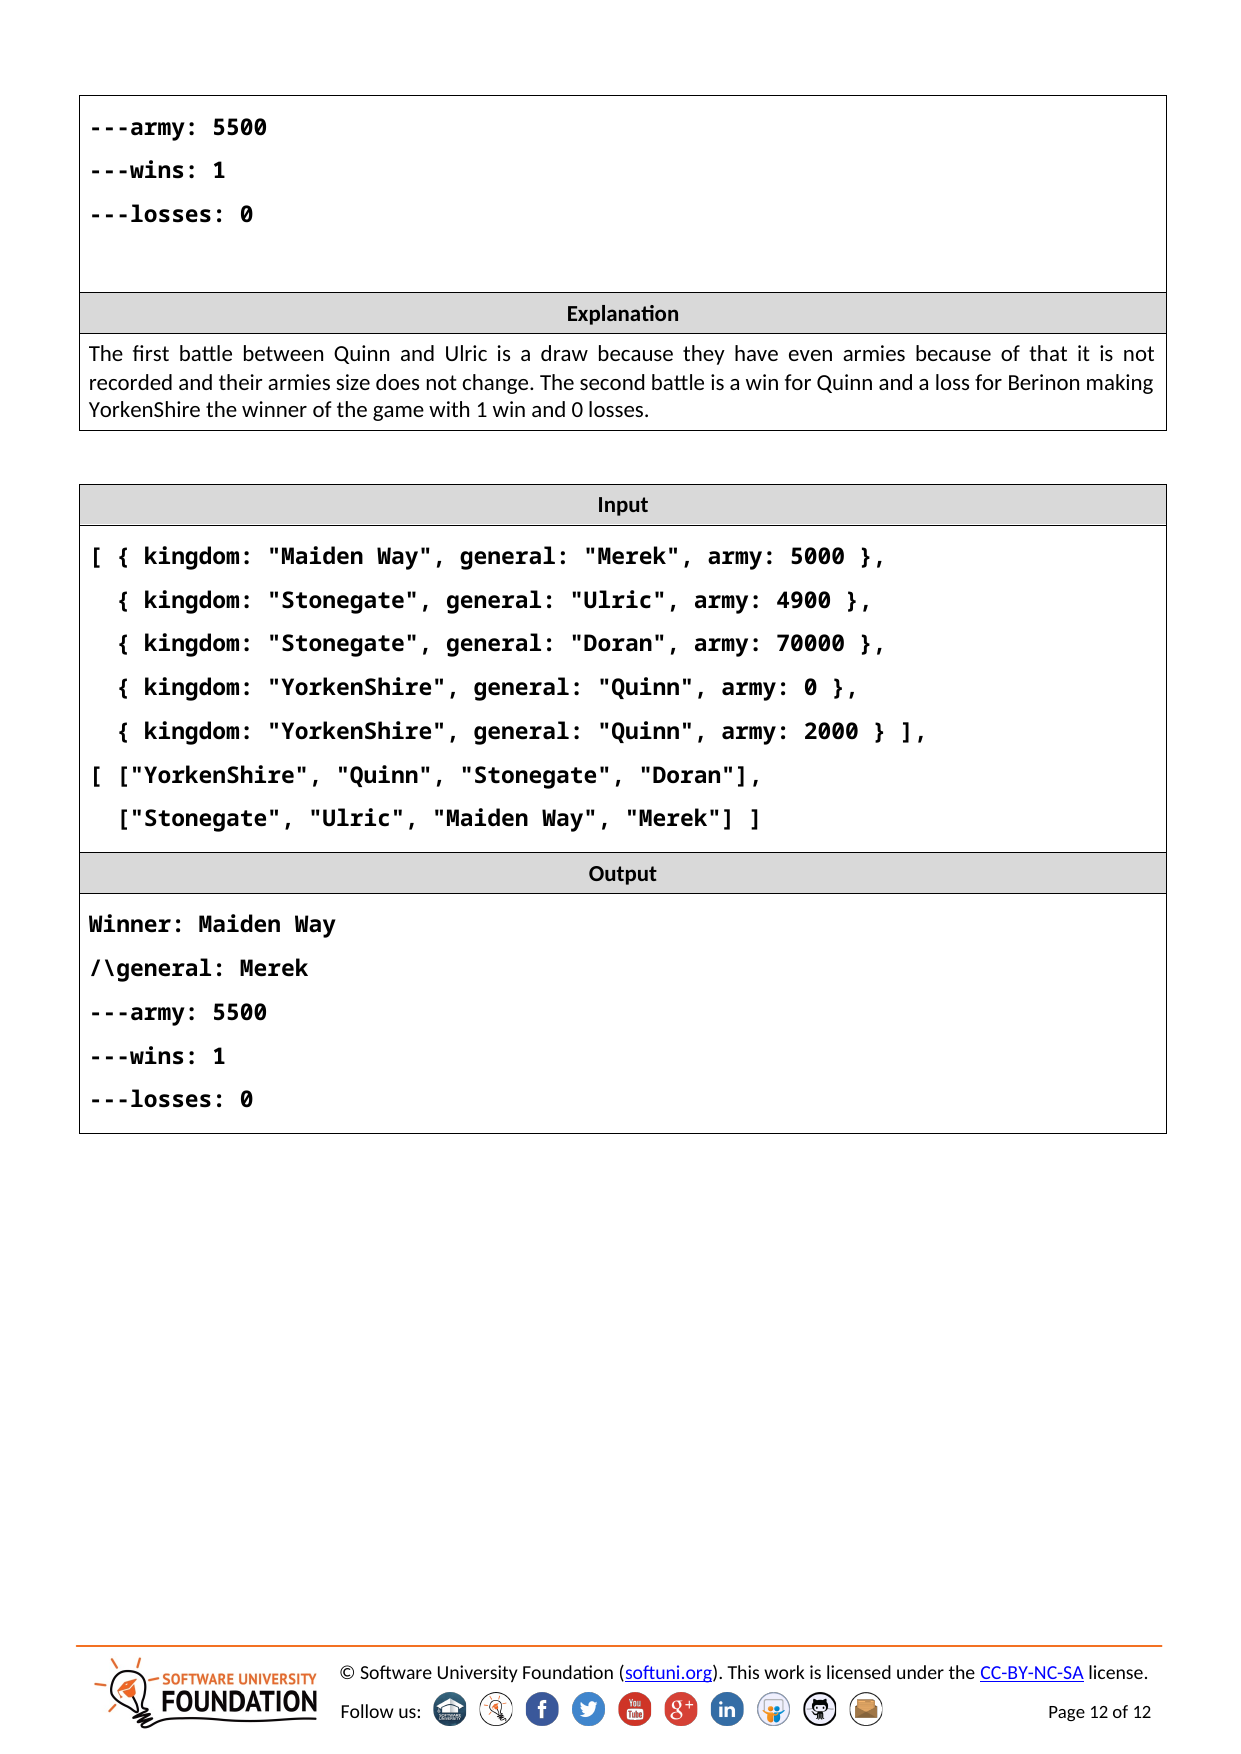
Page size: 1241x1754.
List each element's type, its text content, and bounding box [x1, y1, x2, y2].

picture [618, 1692, 652, 1726]
table_cell Winner: Maiden Way /\general: Merek ---army: 5500 ---wins: 1 ---losses: 0 [80, 894, 1166, 1133]
table_header Input [80, 485, 1166, 524]
picture [93, 1656, 317, 1729]
picture [803, 1692, 837, 1726]
picture [710, 1692, 744, 1726]
picture [664, 1692, 698, 1726]
table_cell Output [80, 853, 1166, 893]
picture [525, 1692, 559, 1726]
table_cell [80, 96, 1166, 292]
table_cell The first battle between Quinn and Ulric is a draw because they have even armies because of that it is not recorded and their armies size does not change. The second battle is a win for Quinn and a loss for Berinon making YorkenShire the winner of the game with 1 win and 0 losses. [80, 334, 1166, 429]
picture [479, 1692, 513, 1726]
picture [757, 1692, 790, 1726]
table_cell [ { kingdom: "Maiden Way", general: "Merek", army: 5000 }, { kingdom: "Stonegate", general: "Ulric", army: 4900 }, { kingdom: "Stonegate", general: "Doran", army: 70000 }, { kingdom: "YorkenShire", general: "Quinn", army: 0 }, { kingdom: "YorkenShire", general: "Quinn", army: 2000 } ], [ ["YorkenShire", "Quinn", "Stonegate", "Doran"], ["Stonegate", "Ulric", "Maiden Way", "Merek"] ] [80, 526, 1166, 852]
picture [849, 1692, 883, 1726]
table_cell Explanation [80, 293, 1166, 333]
picture [433, 1692, 467, 1726]
picture [572, 1692, 605, 1726]
